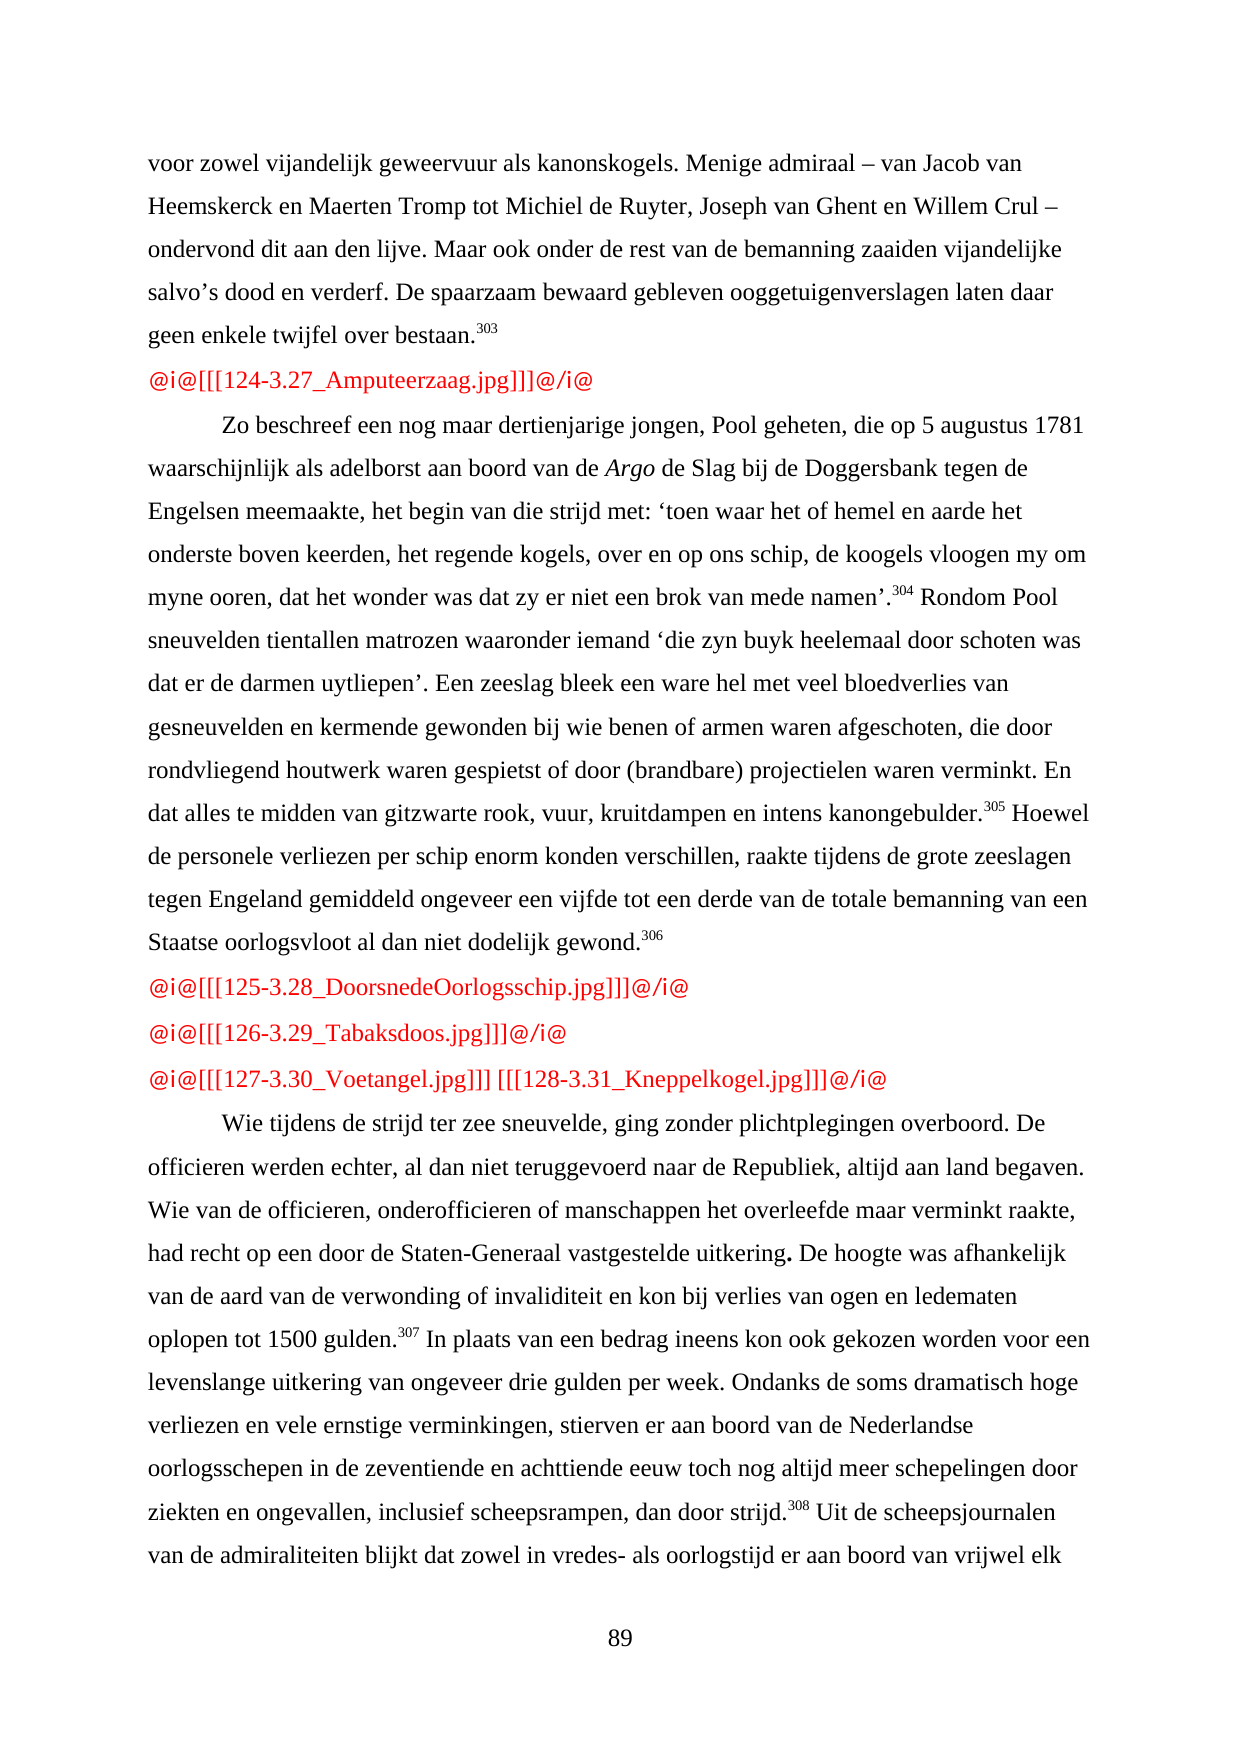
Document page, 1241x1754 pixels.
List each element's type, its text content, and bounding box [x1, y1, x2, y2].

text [148, 148, 1093, 394]
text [148, 1108, 1093, 1568]
text Zo beschreef een nog maar dertienjarige jongen, Pool geheten, die op 5 augustus 1781 waarschijnlijk als adelborst aan boord van de Argo de Slag bij de Doggersbank tegen de Engelsen meemaakte, het begin van die strijd met: ‘toen waar het of hemel en aarde het onderste boven keerden, het regende kogels, over en op ons schip, de koogels vloogen my om myne ooren, dat het wonder was dat zy er niet een brok van mede namen’. Rondom Pool sneuvelden tientallen matrozen waaronder iemand ‘die zyn buyk heelemaal door schoten was dat er de darmen uytliepen’. Een zeeslag bleek een ware hel met veel bloedverlies van gesneuvelden en kermende gewonden bij wie benen of armen waren afgeschoten, die door rondvliegend houtwerk waren gespietst of door (brandbare) projectielen waren verminkt. En dat alles te midden van gitzwarte rook, vuur, kruitdampen en intens kanongebulder. Hoewel de personele verliezen per schip enorm konden verschillen, raakte tijdens de grote zeeslagen tegen Engeland gemiddeld ongeveer een vijfde tot een derde van de totale bemanning van een Staatse oorlogsvloot al dan niet dodelijk gewond. @i@[[[125-3.28_DoorsnedeOorlogsschip.jpg]]]@/i@ @i@[[[126-3.29_Tabaksdoos.jpg]]]@/i@ @i@[[[127-3.30_Voetangel.jpg]]] [[[128-3.31_Kneppelkogel.jpg]]]@/i@ [148, 410, 1093, 1093]
